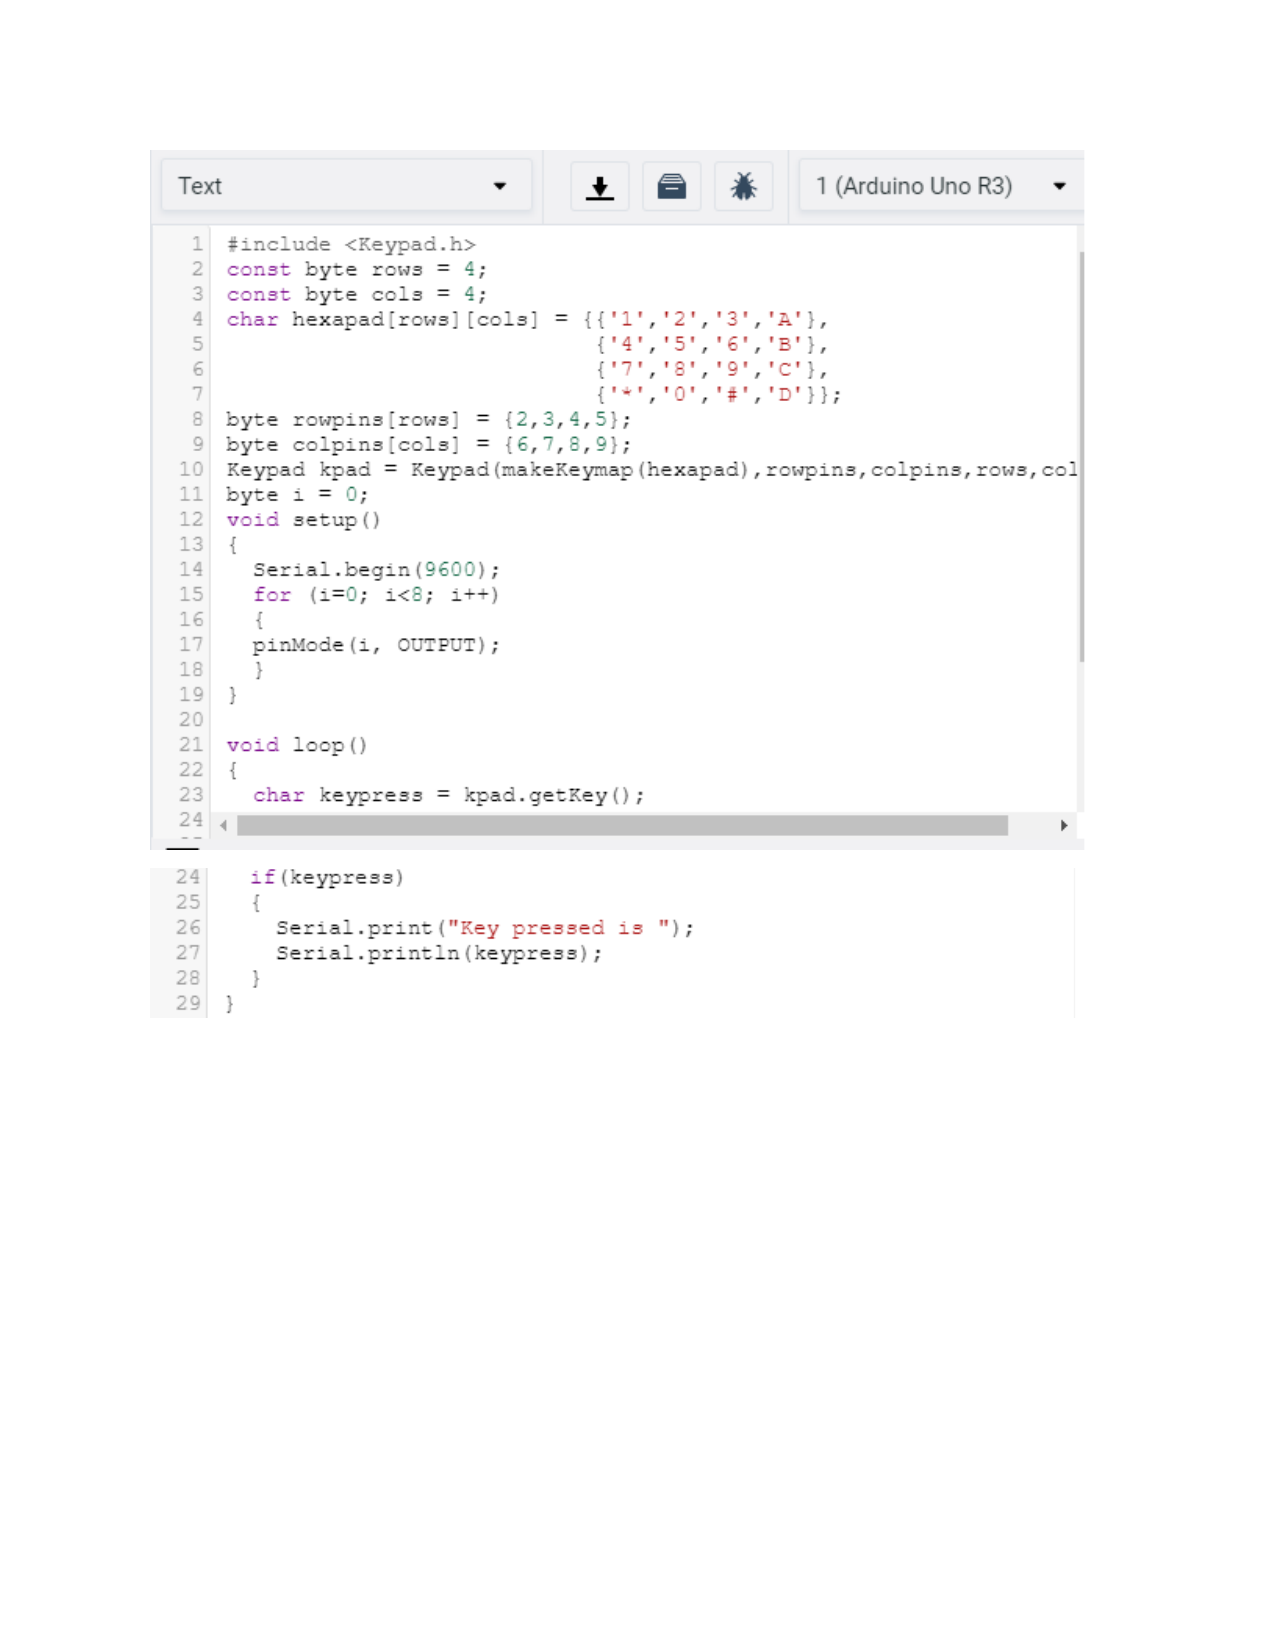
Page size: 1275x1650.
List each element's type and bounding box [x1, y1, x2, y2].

picture [150, 868, 1075, 1018]
picture [150, 150, 1085, 850]
